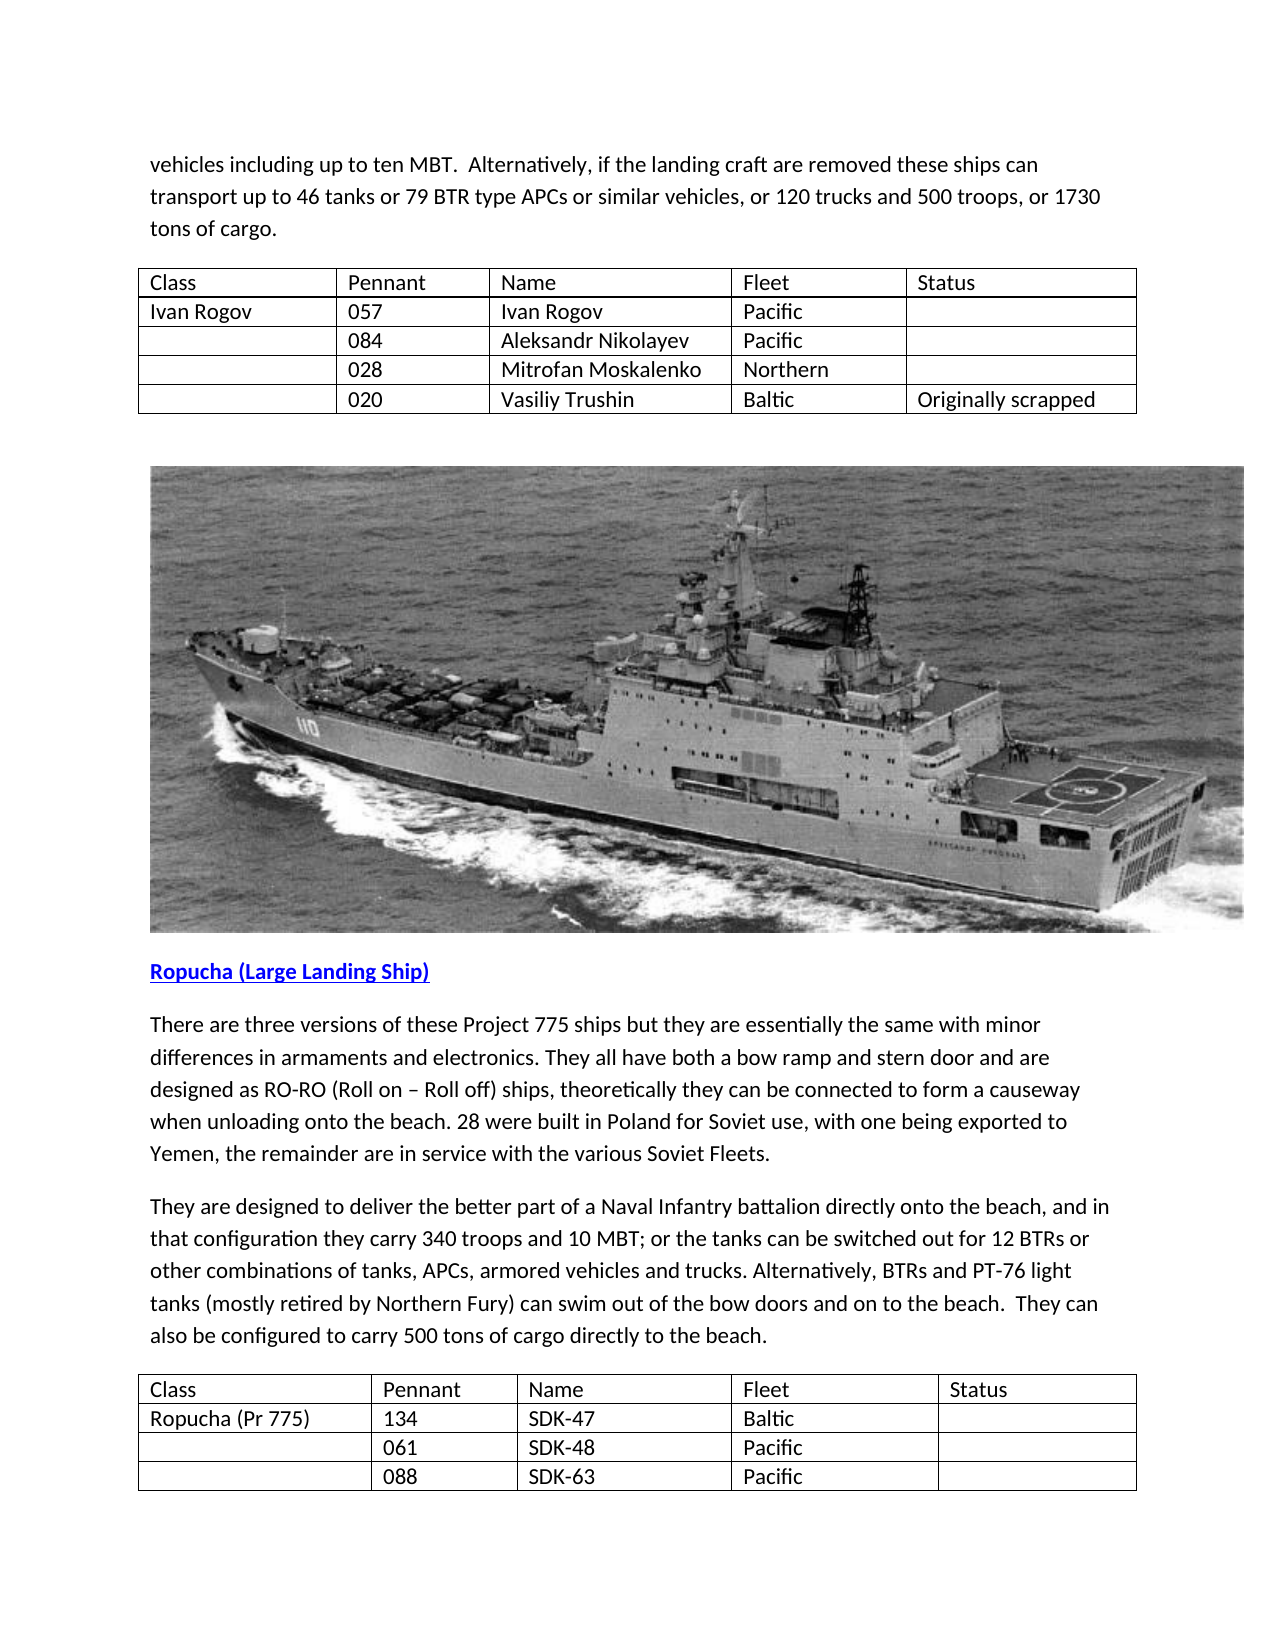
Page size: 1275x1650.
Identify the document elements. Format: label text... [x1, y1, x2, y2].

table_cell Pacific [732, 1462, 938, 1490]
table_cell [939, 1404, 1136, 1432]
table_cell SDK-63 [518, 1462, 731, 1490]
table_cell [139, 356, 336, 384]
table_header Status [939, 1375, 1136, 1403]
table_cell Ivan Rogov [490, 298, 731, 326]
table_header Name [518, 1375, 731, 1403]
table_cell Originally scrapped [907, 385, 1136, 413]
table_cell [139, 1433, 371, 1461]
table_cell Baltic [732, 385, 906, 413]
table_cell Vasiliy Trushin [490, 385, 731, 413]
table_cell SDK-47 [518, 1404, 731, 1432]
table_cell Northern [732, 356, 906, 384]
table_header Class [139, 1375, 371, 1403]
table_cell [139, 327, 336, 354]
table_cell 061 [372, 1433, 517, 1461]
table_cell [907, 327, 1136, 354]
table_cell Pacific [732, 1433, 938, 1461]
table_cell 088 [372, 1462, 517, 1490]
table_cell SDK-48 [518, 1433, 731, 1461]
table_cell [907, 356, 1136, 384]
table_cell Baltic [732, 1404, 938, 1432]
table_cell [939, 1462, 1136, 1490]
table_cell Aleksandr Nikolayev [490, 327, 731, 354]
table_cell Pacific [732, 327, 906, 354]
table_cell 134 [372, 1404, 517, 1432]
table_cell Ivan Rogov [139, 298, 336, 326]
text There are three versions of these Project 775 ships but they are essentially the same with minor differences in armaments and electronics. They all have both a bow ramp and stern door and are designed as RO-RO (Roll on – Roll off) ships, theoretically they can be connected to form a causeway when unloading onto the beach. 28 were built in Poland for Soviet use, with one being exported to Yemen, the remainder are in service with the various Soviet Fleets. [150, 1010, 1125, 1167]
text They are designed to deliver the better part of a Naval Infantry battalion directly onto the beach, and in that configuration they carry 340 troops and 10 MBT; or the tanks can be switched out for 12 BTRs or other combinations of tanks, APCs, armored vehicles and trucks. Alternatively, BTRs and PT-76 light tanks (mostly retired by Northern Fury) can swim out of the bow doors and on to the beach. They can also be configured to carry 500 tons of cargo directly to the beach. [150, 1192, 1125, 1349]
table_cell 057 [337, 298, 489, 326]
text Ropucha (Large Landing Ship) [150, 957, 1125, 985]
table_header Fleet [732, 1375, 938, 1403]
table_cell [139, 385, 336, 413]
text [150, 150, 1125, 242]
table_cell [907, 298, 1136, 326]
table_cell Pacific [732, 298, 906, 326]
picture [150, 466, 1244, 933]
table_header Fleet [732, 269, 906, 296]
table_header Name [490, 269, 731, 296]
table_cell [139, 1462, 371, 1490]
table_cell 084 [337, 327, 489, 354]
table_header Class [139, 269, 336, 296]
table_header Pennant [372, 1375, 517, 1403]
table_header Status [907, 269, 1136, 296]
table_cell [939, 1433, 1136, 1461]
table_cell 020 [337, 385, 489, 413]
table_header Pennant [337, 269, 489, 296]
table_cell Ropucha (Pr 775) [139, 1404, 371, 1432]
table_cell 028 [337, 356, 489, 384]
table_cell Mitrofan Moskalenko [490, 356, 731, 384]
